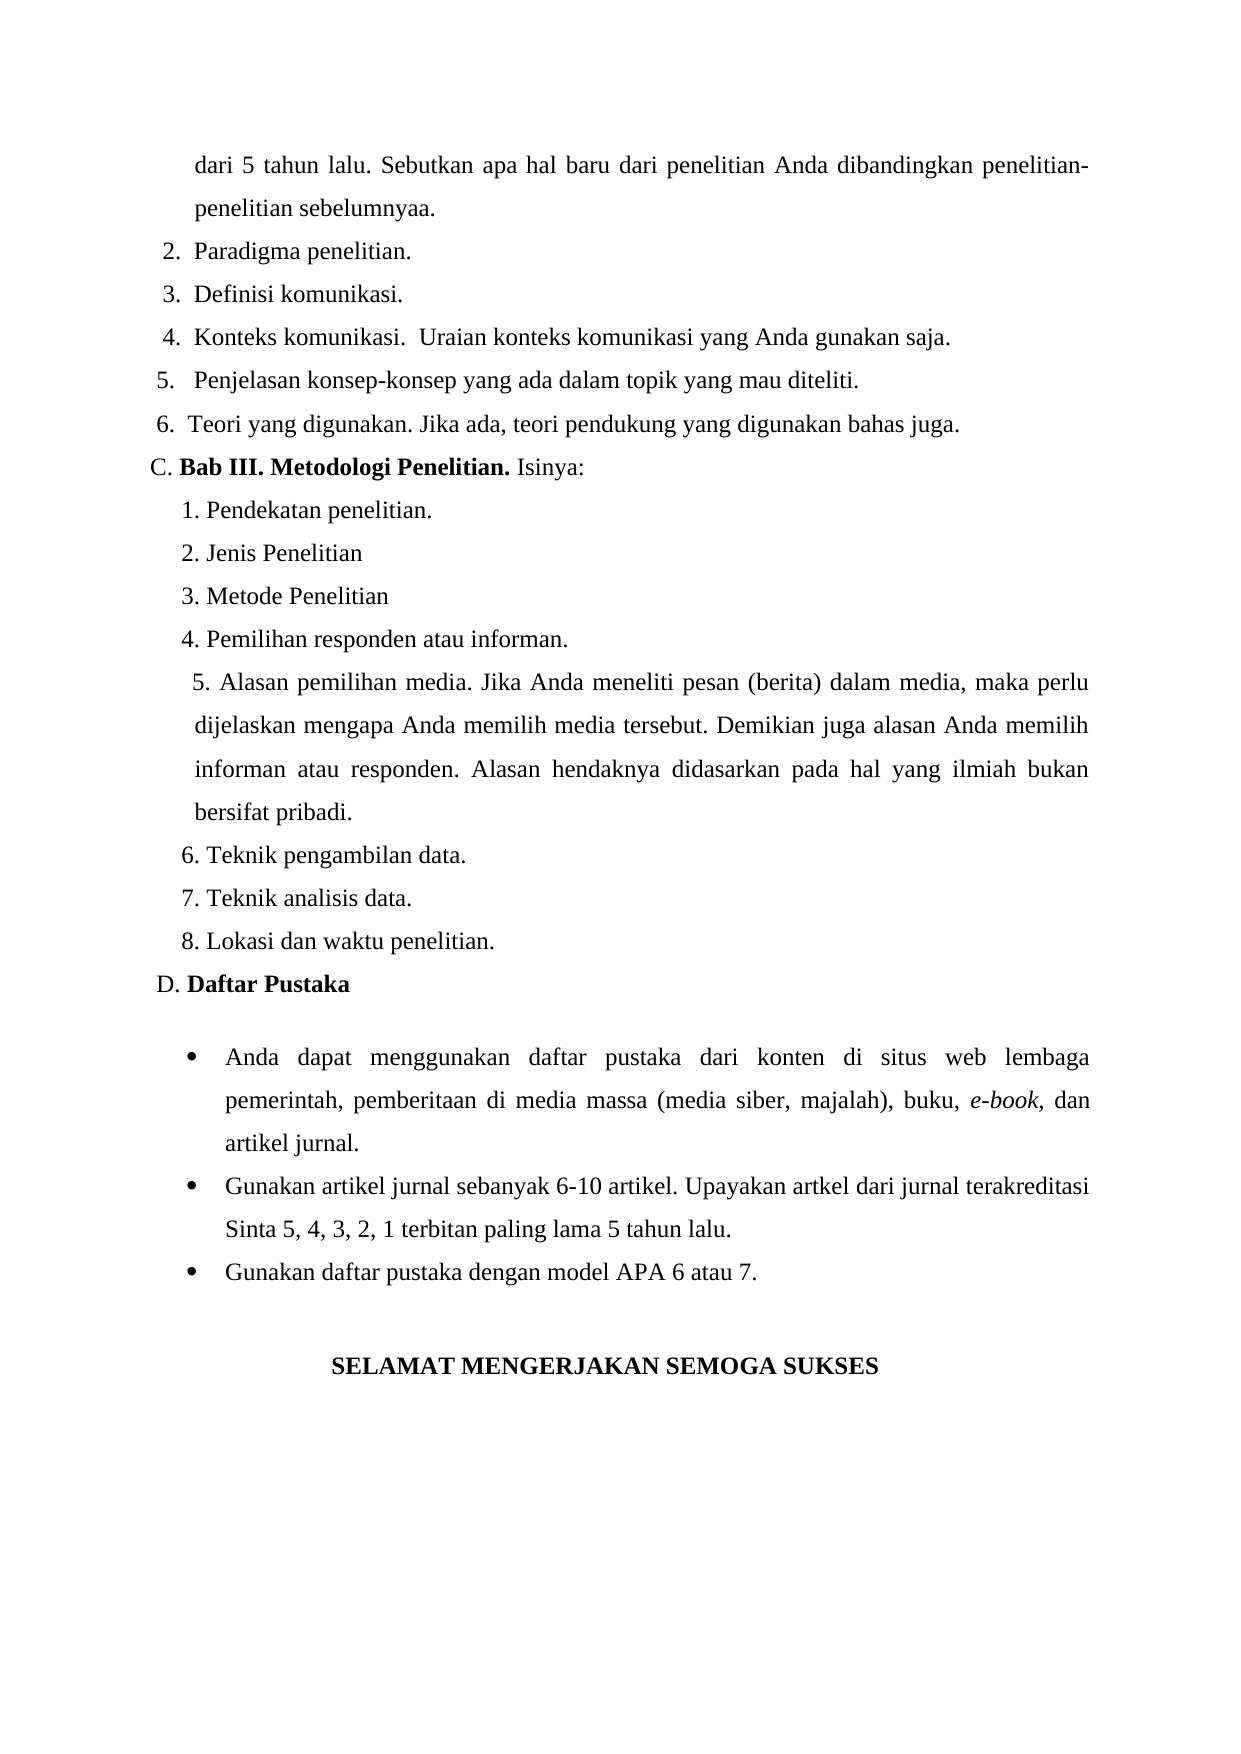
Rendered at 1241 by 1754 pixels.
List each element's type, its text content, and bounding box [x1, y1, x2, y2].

text 4. Konteks komunikasi. Uraian konteks komunikasi yang Anda gunakan saja. [150, 322, 1090, 351]
list Gunakan artikel jurnal sebanyak 6-10 artikel. Upayakan artkel dari jurnal terakreditasi Sinta 5, 4, 3, 2, 1 terbitan paling lama 5 tahun lalu. [187, 1171, 1090, 1243]
text 5. Alasan pemilihan media. Jika Anda meneliti pesan (berita) dalam media, maka perlu dijelaskan mengapa Anda memilih media tersebut. Demikian juga alasan Anda memilih informan atau responden. Alasan hendaknya didasarkan pada hal yang ilmiah bukan bersifat pribadi. [150, 667, 1090, 826]
list Gunakan daftar pustaka dengan model APA 6 atau 7. [187, 1257, 1090, 1286]
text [150, 150, 1090, 222]
text 6. Teori yang digunakan. Jika ada, teori pendukung yang digunakan bahas juga. [150, 409, 1090, 437]
text 3. Metode Penelitian [150, 581, 1090, 610]
text C. Bab III. Metodologi Penelitian. Isinya: [150, 452, 1090, 481]
text 2. Jenis Penelitian [150, 538, 1090, 567]
text 7. Teknik analisis data. [150, 883, 1090, 912]
text 4. Pemilihan responden atau informan. [150, 624, 1090, 653]
text 5. Penjelasan konsep-konsep yang ada dalam topik yang mau diteliti. [150, 366, 1090, 394]
text 8. Lokasi dan waktu penelitian. [150, 926, 1090, 955]
text 1. Pendekatan penelitian. [150, 495, 1090, 524]
text 3. Definisi komunikasi. [150, 279, 1090, 308]
text D. Daftar Pustaka [150, 969, 1090, 998]
text 6. Teknik pengambilan data. [150, 840, 1090, 869]
text 2. Paradigma penelitian. [150, 236, 1090, 265]
list SELAMAT MENGERJAKAN SEMOGA SUKSES [150, 1351, 1090, 1380]
list Anda dapat menggunakan daftar pustaka dari konten di situs web lembaga pemerintah, pemberitaan di media massa (media siber, majalah), buku, e-book, dan artikel jurnal. [187, 1042, 1090, 1157]
